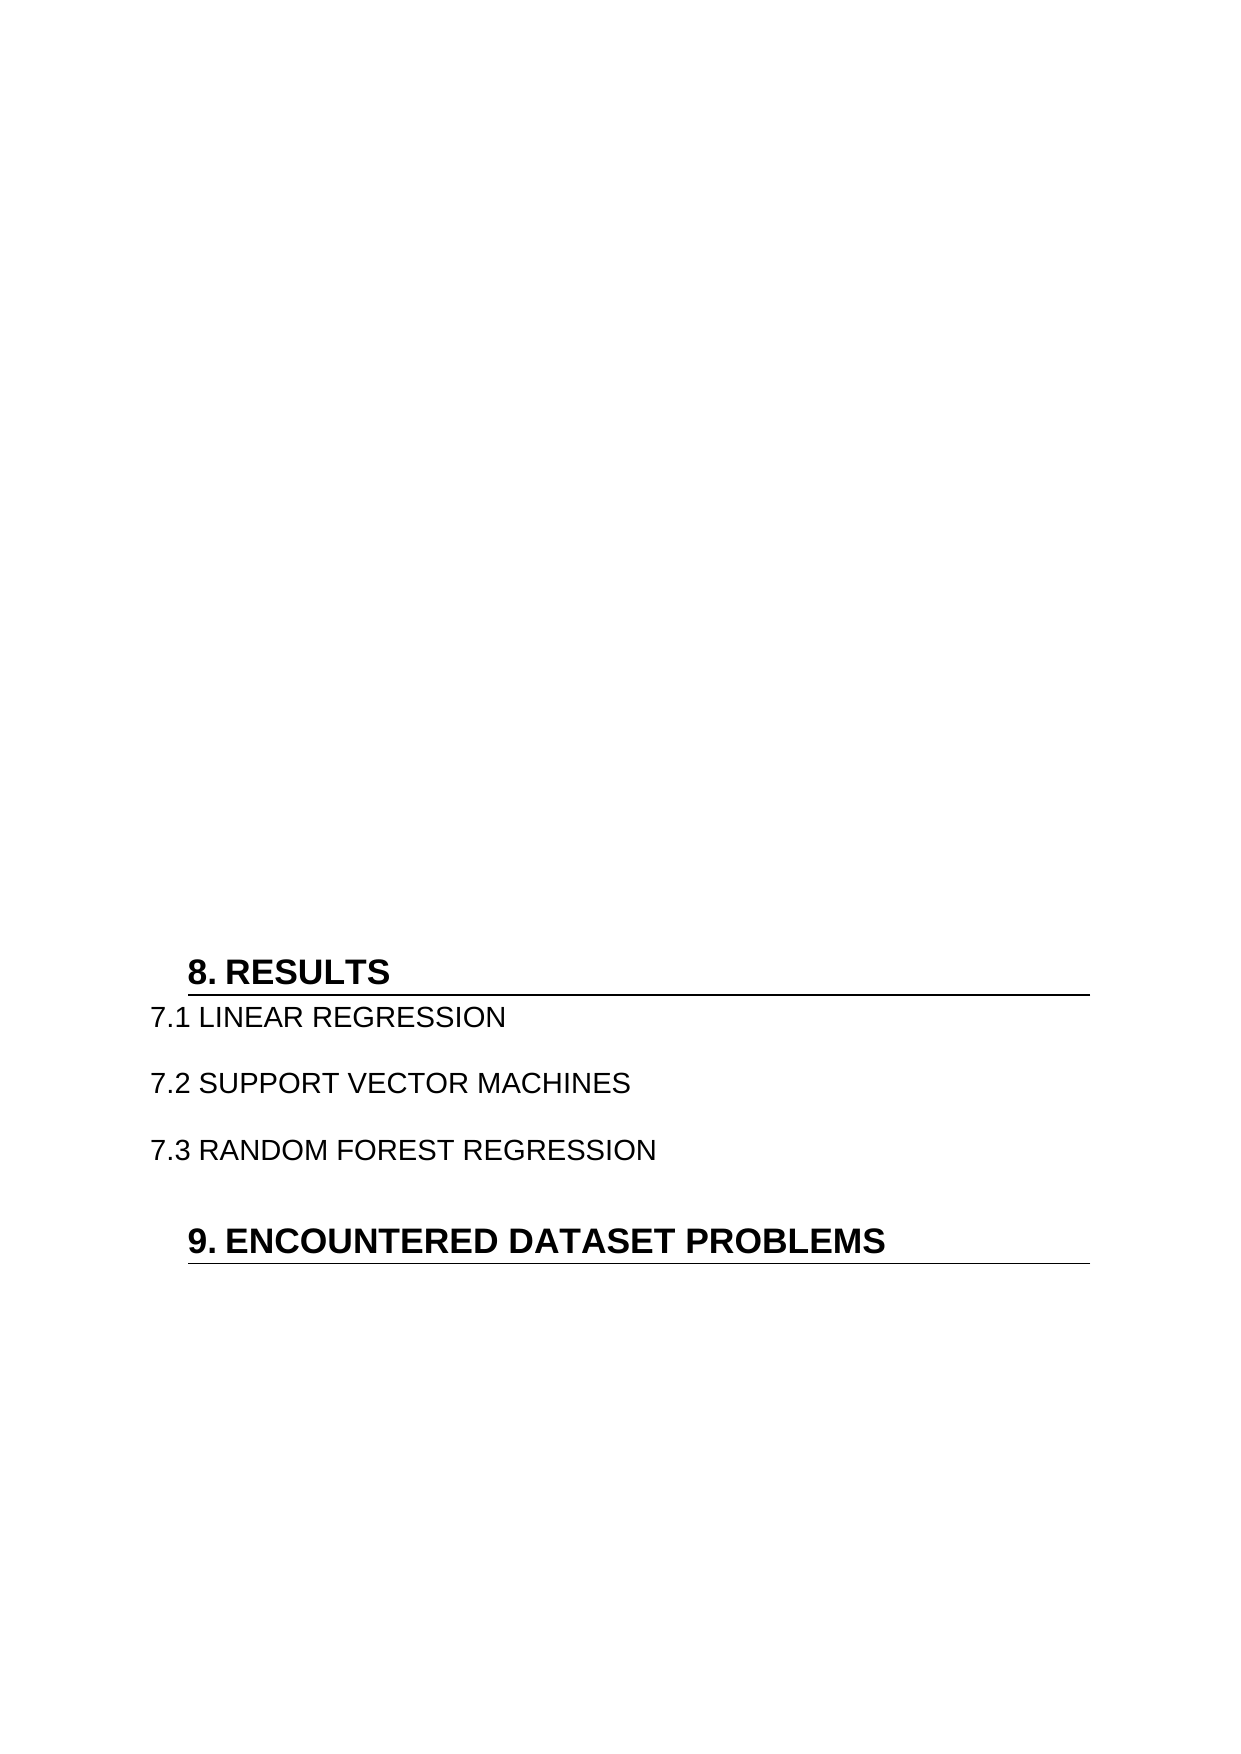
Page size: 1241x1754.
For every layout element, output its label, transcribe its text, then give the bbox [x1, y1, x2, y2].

subtitle 7.3 RANDOM FOREST REGRESSION [150, 1133, 1090, 1166]
subtitle ENCOUNTERED DATASET PROBLEMS [187, 1220, 1090, 1264]
subtitle 7.1 LINEAR REGRESSION [150, 1000, 1090, 1033]
subtitle RESULTS [187, 951, 1090, 996]
subtitle 7.2 SUPPORT VECTOR MACHINES [150, 1066, 1090, 1100]
